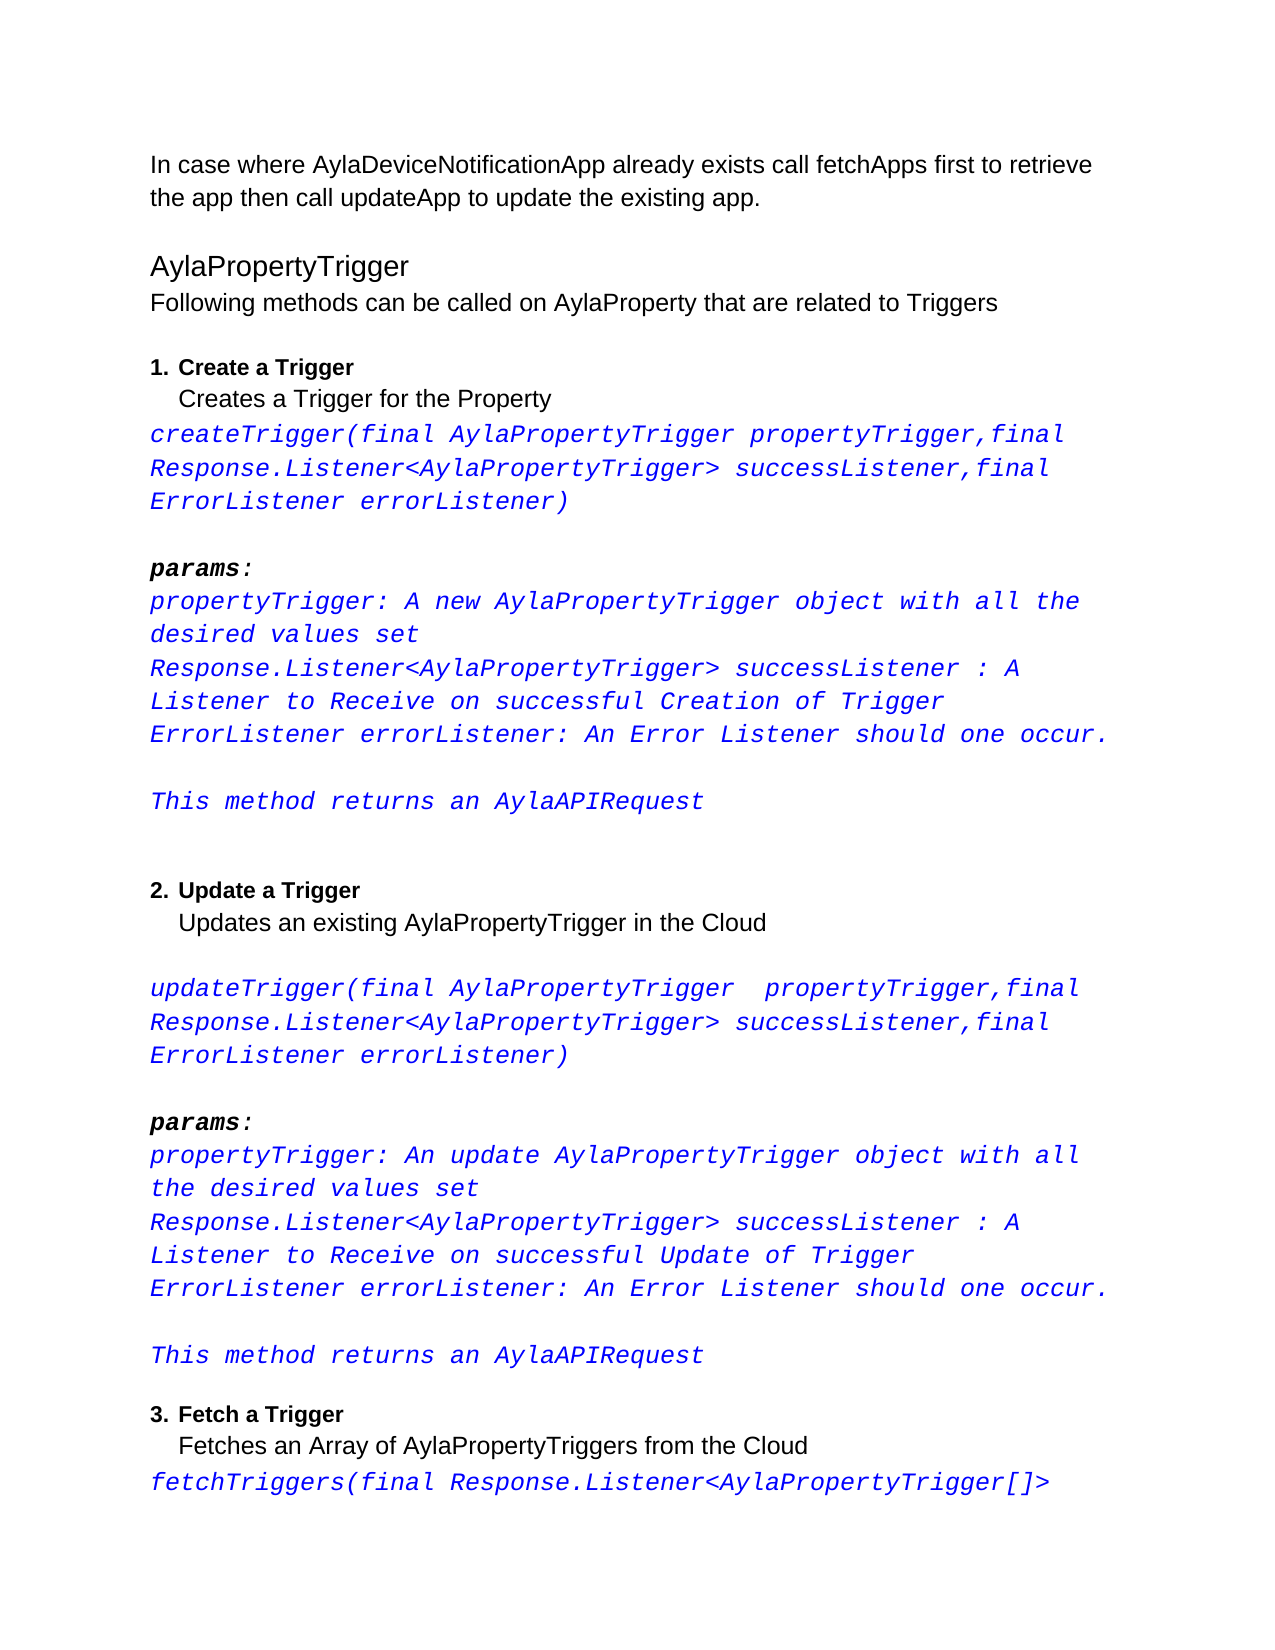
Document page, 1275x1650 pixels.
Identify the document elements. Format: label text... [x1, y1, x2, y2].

text AylaPropertyTrigger [150, 249, 1125, 283]
text In case where AylaDeviceNotificationApp already exists call fetchApps first to retrieve the app then call updateApp to update the existing app. [150, 150, 1125, 212]
text Fetches an Array of AylaPropertyTriggers from the Cloud [178, 1431, 1125, 1460]
text Creates a Trigger for the Property [178, 384, 1125, 413]
list Fetch a Trigger [150, 1401, 1125, 1427]
text Updates an existing AylaPropertyTrigger in the Cloud [178, 907, 1125, 936]
text Response.Listener<AylaPropertyTrigger> successListener : A Listener to Receive on successful Creation of Trigger [150, 650, 1125, 717]
text This method returns an AylaAPIRequest [150, 783, 1125, 817]
text This method returns an AylaAPIRequest [150, 1337, 1125, 1371]
text Following methods can be called on AylaProperty that are related to Triggers [150, 288, 1125, 316]
text ErrorListener errorListener: An Error Listener should one occur. [150, 717, 1125, 750]
text propertyTrigger: An update AylaPropertyTrigger object with all the desired values set [150, 1137, 1125, 1204]
text propertyTrigger: A new AylaPropertyTrigger object with all the desired values set [150, 583, 1125, 650]
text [150, 1464, 1125, 1497]
list Create a Trigger [150, 354, 1125, 380]
text createTrigger(final AylaPropertyTrigger propertyTrigger,final Response.Listener<AylaPropertyTrigger> successListener,final ErrorListener errorListener) [150, 417, 1125, 517]
text params: [150, 1104, 1125, 1137]
text Response.Listener<AylaPropertyTrigger> successListener : A Listener to Receive on successful Update of Trigger [150, 1204, 1125, 1271]
list Update a Trigger [150, 877, 1125, 904]
text updateTrigger(final AylaPropertyTrigger propertyTrigger,final Response.Listener<AylaPropertyTrigger> successListener,final ErrorListener errorListener) [150, 971, 1125, 1071]
text params: [150, 550, 1125, 583]
text ErrorListener errorListener: An Error Listener should one occur. [150, 1271, 1125, 1304]
